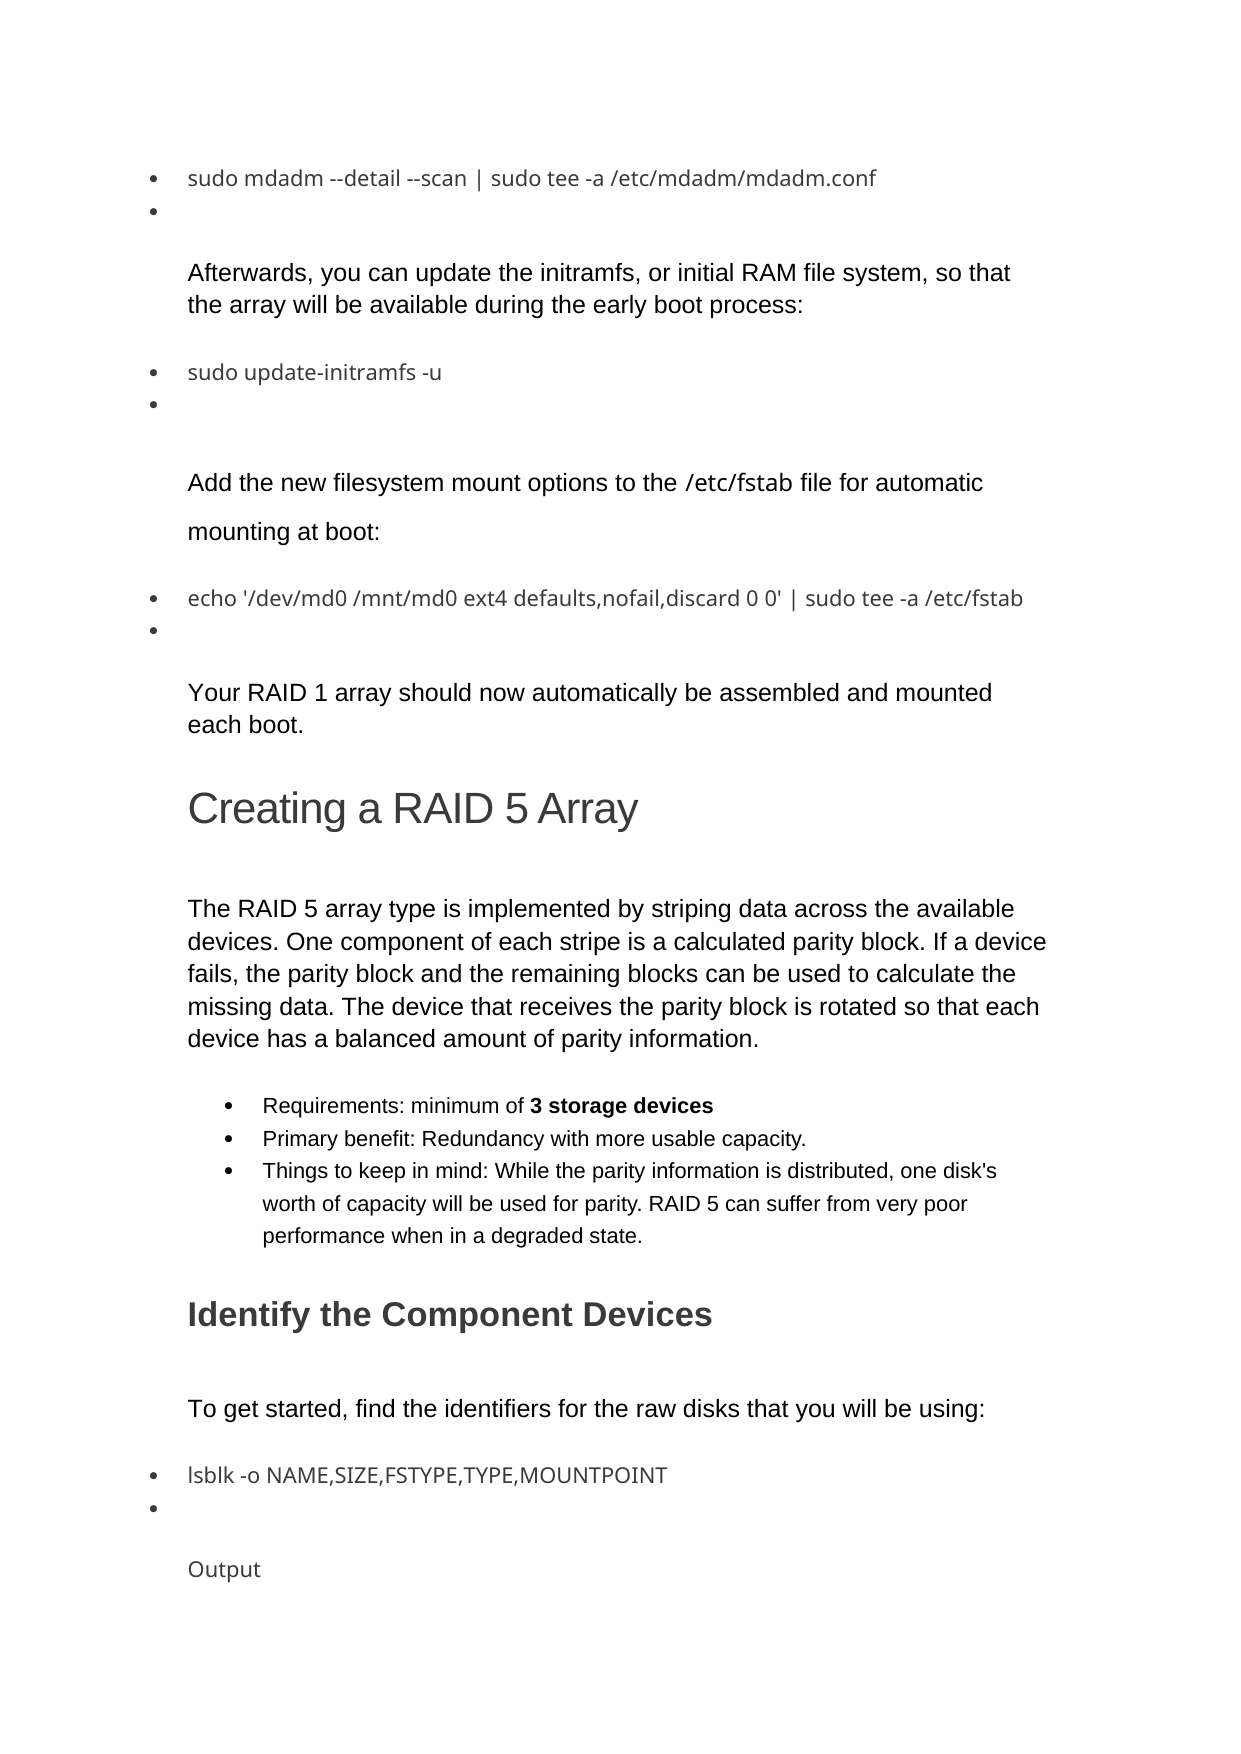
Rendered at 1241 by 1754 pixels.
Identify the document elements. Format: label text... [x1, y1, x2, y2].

text To get started, find the identifiers for the raw disks that you will be using: [187, 1392, 1053, 1424]
list sudo update-initramfs -u [150, 356, 1053, 388]
list Things to keep in mind: While the parity information is distributed, one disk's worth of capacity will be used for parity. RAID 5 can suffer from very poor performance when in a degraded state. [225, 1154, 1053, 1252]
list Primary benefit: Redundancy with more usable capacity. [225, 1122, 1053, 1154]
text Add the new filesystem mount options to the /etc/fstab file for automatic mounting at boot: [187, 450, 1053, 547]
subtitle Creating a RAID 5 Array [187, 775, 1053, 840]
list Requirements: minimum of 3 storage devices [225, 1089, 1053, 1122]
subtitle Identify the Component Devices [187, 1281, 1053, 1346]
list sudo mdadm --detail --scan | sudo tee -a /etc/mdadm/mdadm.conf [150, 162, 1053, 194]
text Afterwards, you can update the initramfs, or initial RAM file system, so that the array will be available during the early boot process: [187, 256, 1053, 321]
text Your RAID 1 array should now automatically be assembled and mounted each boot. [187, 676, 1053, 741]
text Output [187, 1553, 1053, 1586]
text The RAID 5 array type is implemented by striping data across the available devices. One component of each stripe is a calculated parity block. If a device fails, the parity block and the remaining blocks can be used to calculate the missing data. The device that receives the parity block is rotated so that each device has a balanced amount of parity information. [187, 892, 1053, 1055]
list echo '/dev/md0 /mnt/md0 ext4 defaults,nofail,discard 0 0' | sudo tee -a /etc/fstab [150, 582, 1053, 614]
list lsblk -o NAME,SIZE,FSTYPE,TYPE,MOUNTPOINT [150, 1459, 1053, 1491]
